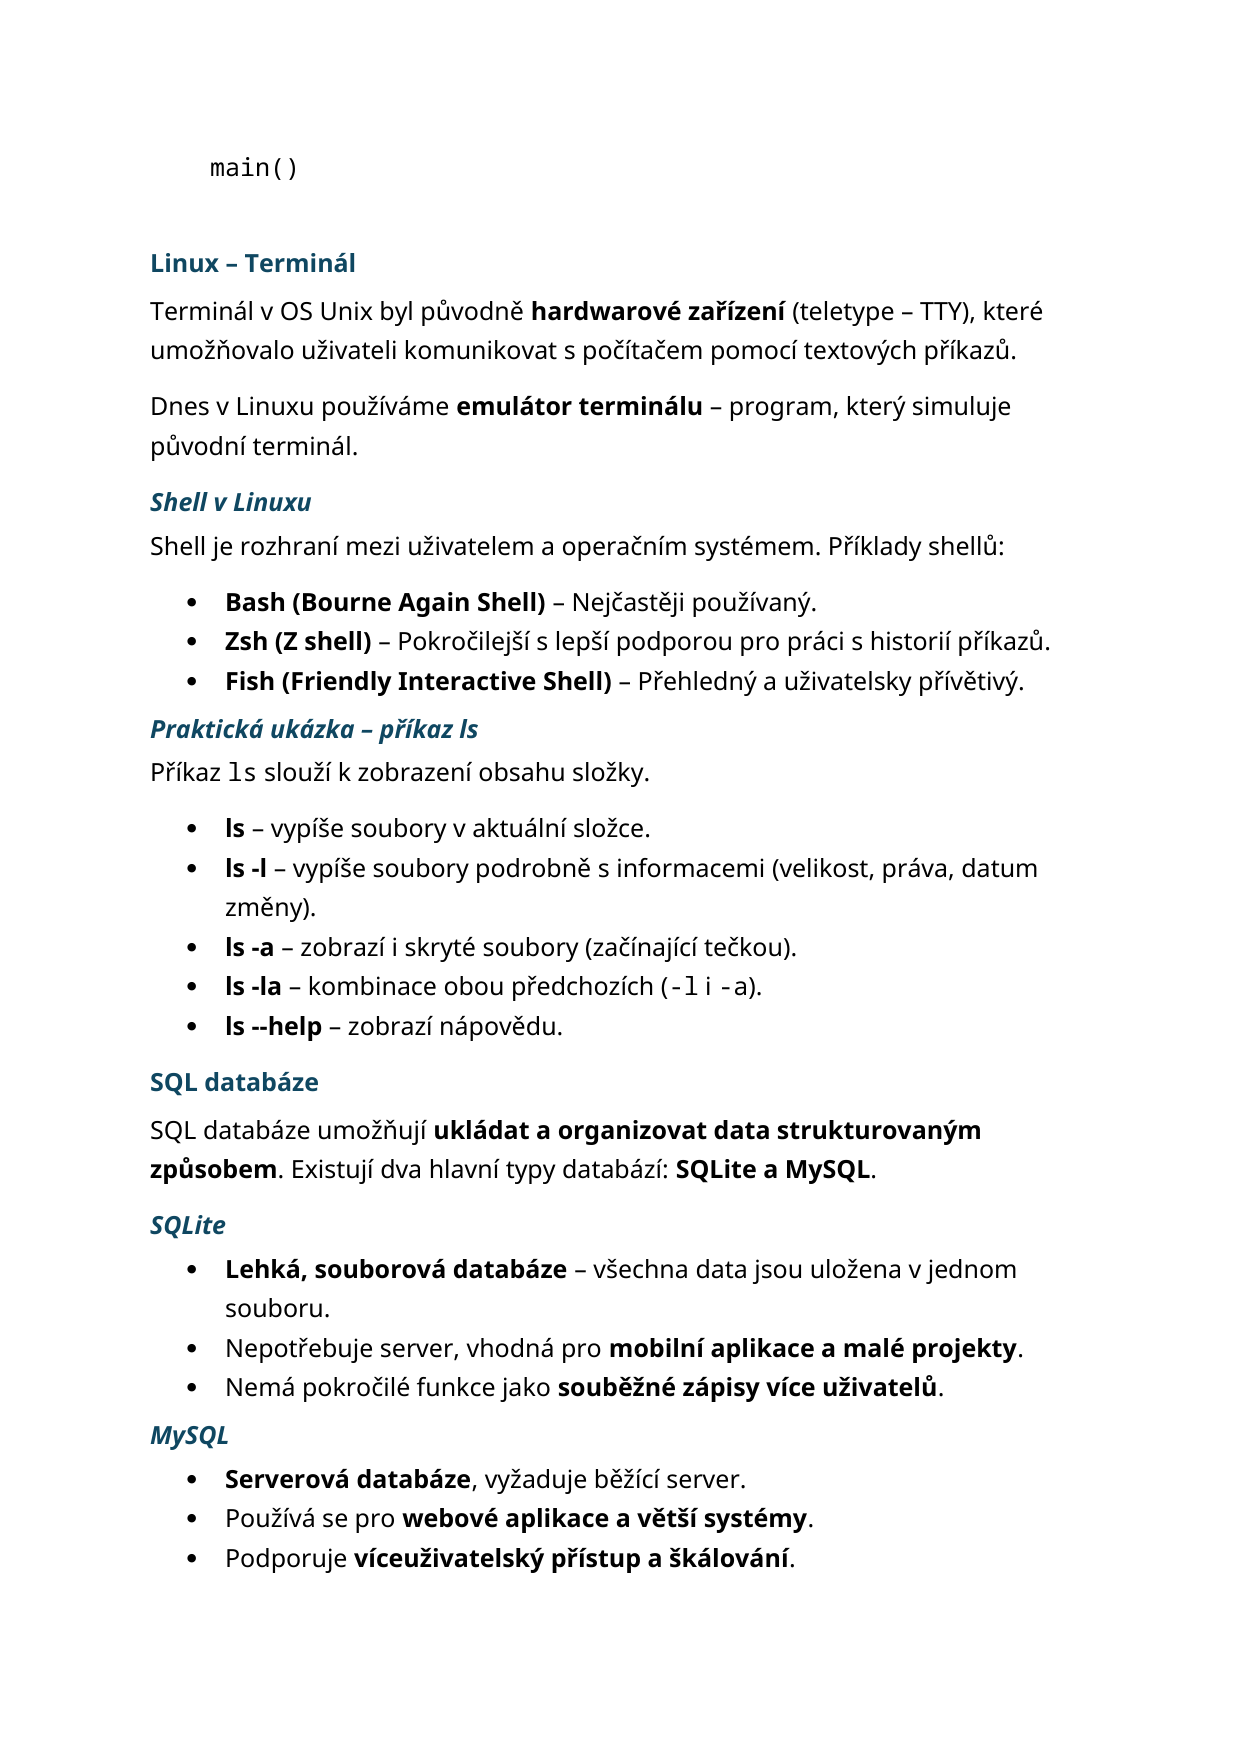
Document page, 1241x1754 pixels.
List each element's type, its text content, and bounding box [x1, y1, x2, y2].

list ls – vypíše soubory v aktuální složce. [187, 811, 1090, 845]
list Podporuje víceuživatelský přístup a škálování. [187, 1541, 1090, 1574]
list Lehká, souborová databáze – všechna data jsou uložena v jednom souboru. [187, 1252, 1090, 1325]
text Dnes v Linuxu používáme emulátor terminálu – program, který simuluje původní terminál. [150, 389, 1090, 463]
subtitle SQL databáze [150, 1064, 1090, 1099]
list Bash (Bourne Again Shell) – Nejčastěji používaný. [187, 584, 1090, 618]
text SQL databáze umožňují ukládat a organizovat data strukturovaným způsobem. Existují dva hlavní typy databází: SQLite a MySQL. [150, 1112, 1090, 1186]
list Fish (Friendly Interactive Shell) – Přehledný a uživatelsky přívětivý. [187, 663, 1090, 697]
list Nepotřebuje server, vhodná pro mobilní aplikace a malé projekty. [187, 1331, 1090, 1365]
text Terminál v OS Unix byl původně hardwarové zařízení (teletype – TTY), které umožňovalo uživateli komunikovat s počítačem pomocí textových příkazů. [150, 293, 1090, 367]
list ls --help – zobrazí nápovědu. [187, 1008, 1090, 1042]
list Zsh (Z shell) – Pokročilejší s lepší podporou pro práci s historií příkazů. [187, 624, 1090, 658]
list ls -la – kombinace obou předchozích (-l i -a). [187, 969, 1090, 1003]
subtitle Linux – Terminál [150, 246, 1090, 280]
subtitle Shell v Linuxu [150, 485, 1090, 519]
text Shell je rozhraní mezi uživatelem a operačním systémem. Příklady shellů: [150, 528, 1090, 562]
subtitle MySQL [150, 1418, 1090, 1452]
list Používá se pro webové aplikace a větší systémy. [187, 1501, 1090, 1535]
text Příkaz ls slouží k zobrazení obsahu složky. [150, 755, 1090, 789]
subtitle Praktická ukázka – příkaz ls [150, 711, 1090, 745]
list ls -l – vypíše soubory podrobně s informacemi (velikost, práva, datum změny). [187, 851, 1090, 924]
list ls -a – zobrazí i skryté soubory (začínající tečkou). [187, 929, 1090, 963]
list Serverová databáze, vyžaduje běžící server. [187, 1462, 1090, 1496]
subtitle SQLite [150, 1208, 1090, 1242]
list Nemá pokročilé funkce jako souběžné zápisy více uživatelů. [187, 1370, 1090, 1404]
